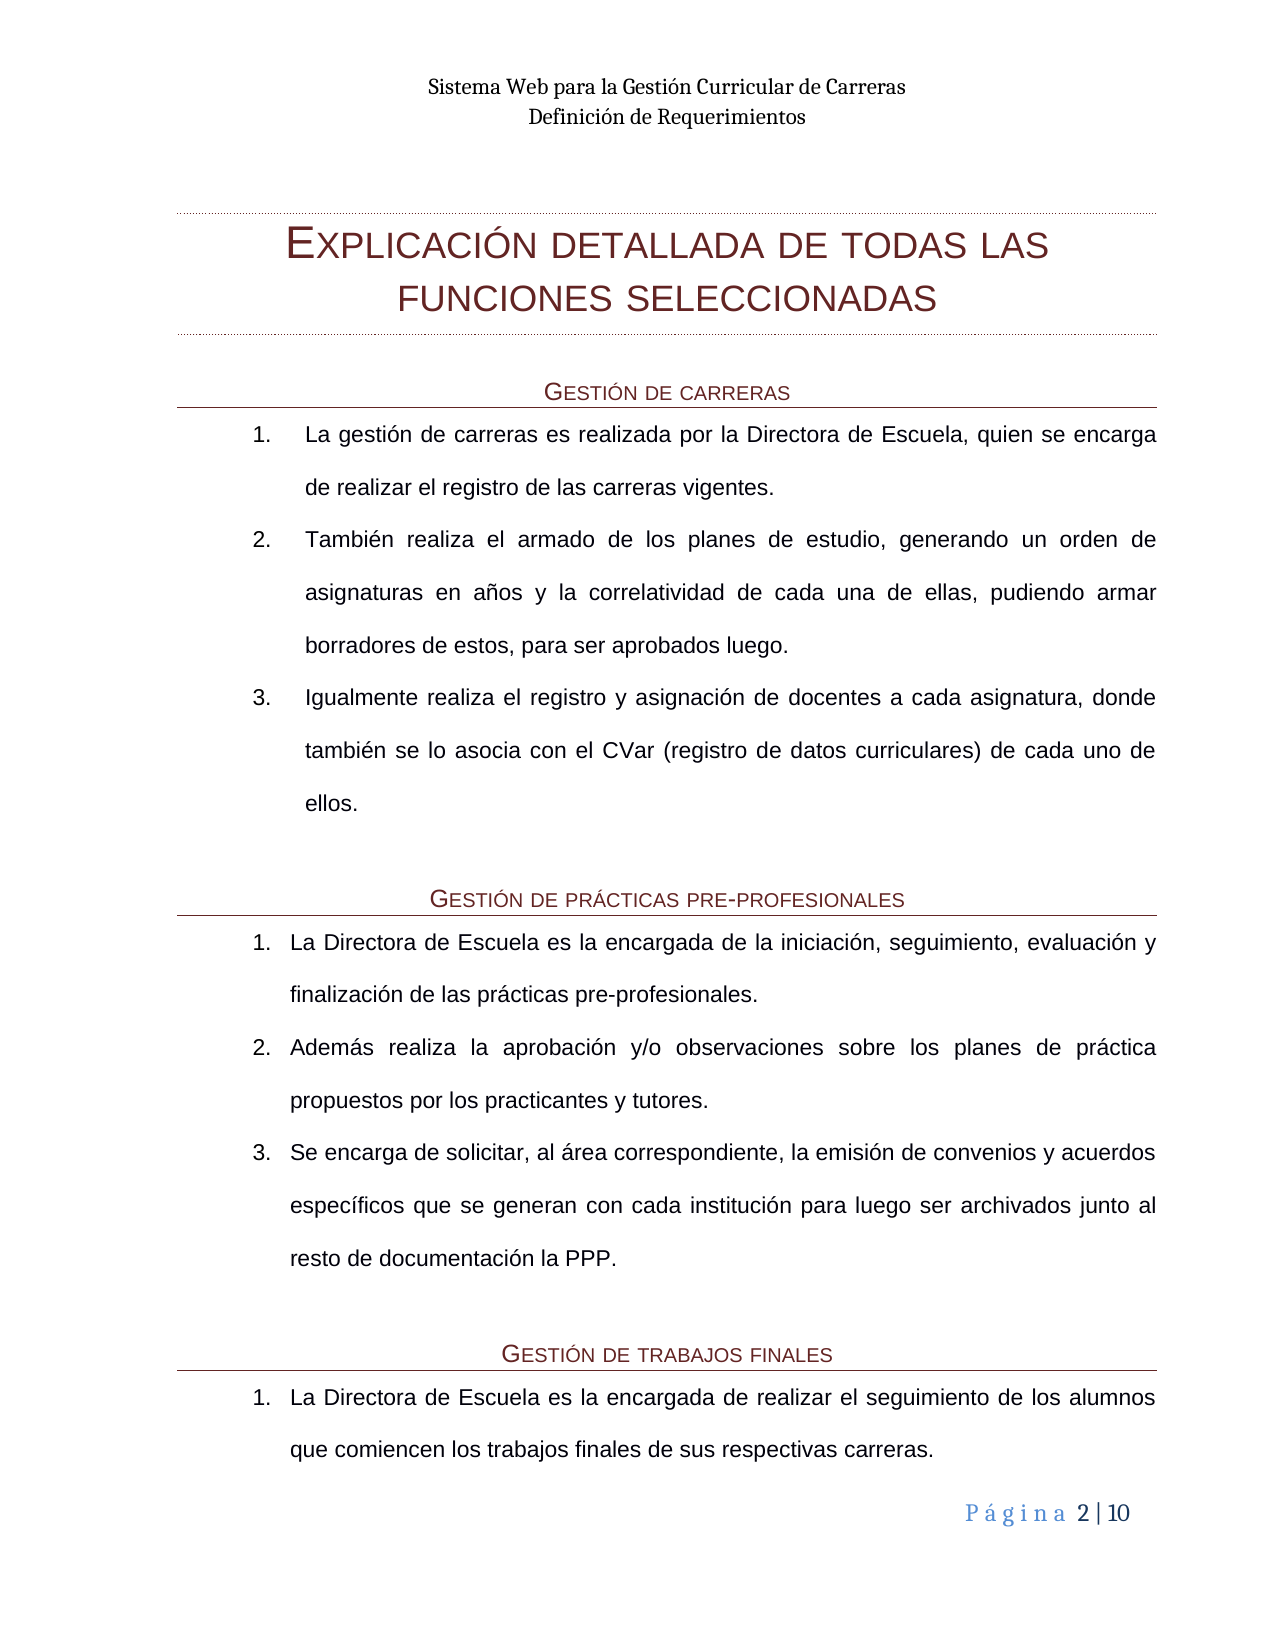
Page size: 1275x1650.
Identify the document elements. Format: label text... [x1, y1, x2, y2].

list La Directora de Escuela es la encargada de la iniciación, seguimiento, evaluación y finalización de las prácticas pre-profesionales. [252, 928, 1157, 1008]
list La Directora de Escuela es la encargada de realizar el seguimiento de los alumnos que comiencen los trabajos finales de sus respectivas carreras. [252, 1383, 1157, 1463]
list Se encarga de solicitar, al área correspondiente, la emisión de convenios y acuerdos específicos que se generan con cada institución para luego ser archivados junto al resto de documentación la PPP. [252, 1139, 1157, 1271]
subtitle Gestión de trabajos finales [177, 1339, 1157, 1370]
list La gestión de carreras es realizada por la Directora de Escuela, quien se encarga de realizar el registro de las carreras vigentes. [252, 421, 1157, 500]
subtitle Gestión de carreras [177, 376, 1157, 407]
list También realiza el armado de los planes de estudio, generando un orden de asignaturas en años y la correlatividad de cada una de ellas, pudiendo armar borradores de estos, para ser aprobados luego. [252, 526, 1157, 658]
list Además realiza la aprobación y/o observaciones sobre los planes de práctica propuestos por los practicantes y tutores. [252, 1034, 1157, 1113]
subtitle Gestión de prácticas pre-profesionales [177, 884, 1157, 915]
title Explicación detallada de todas las funciones seleccionadas [177, 213, 1157, 335]
list Igualmente realiza el registro y asignación de docentes a cada asignatura, donde también se lo asocia con el CVar (registro de datos curriculares) de cada uno de ellos. [252, 684, 1157, 816]
